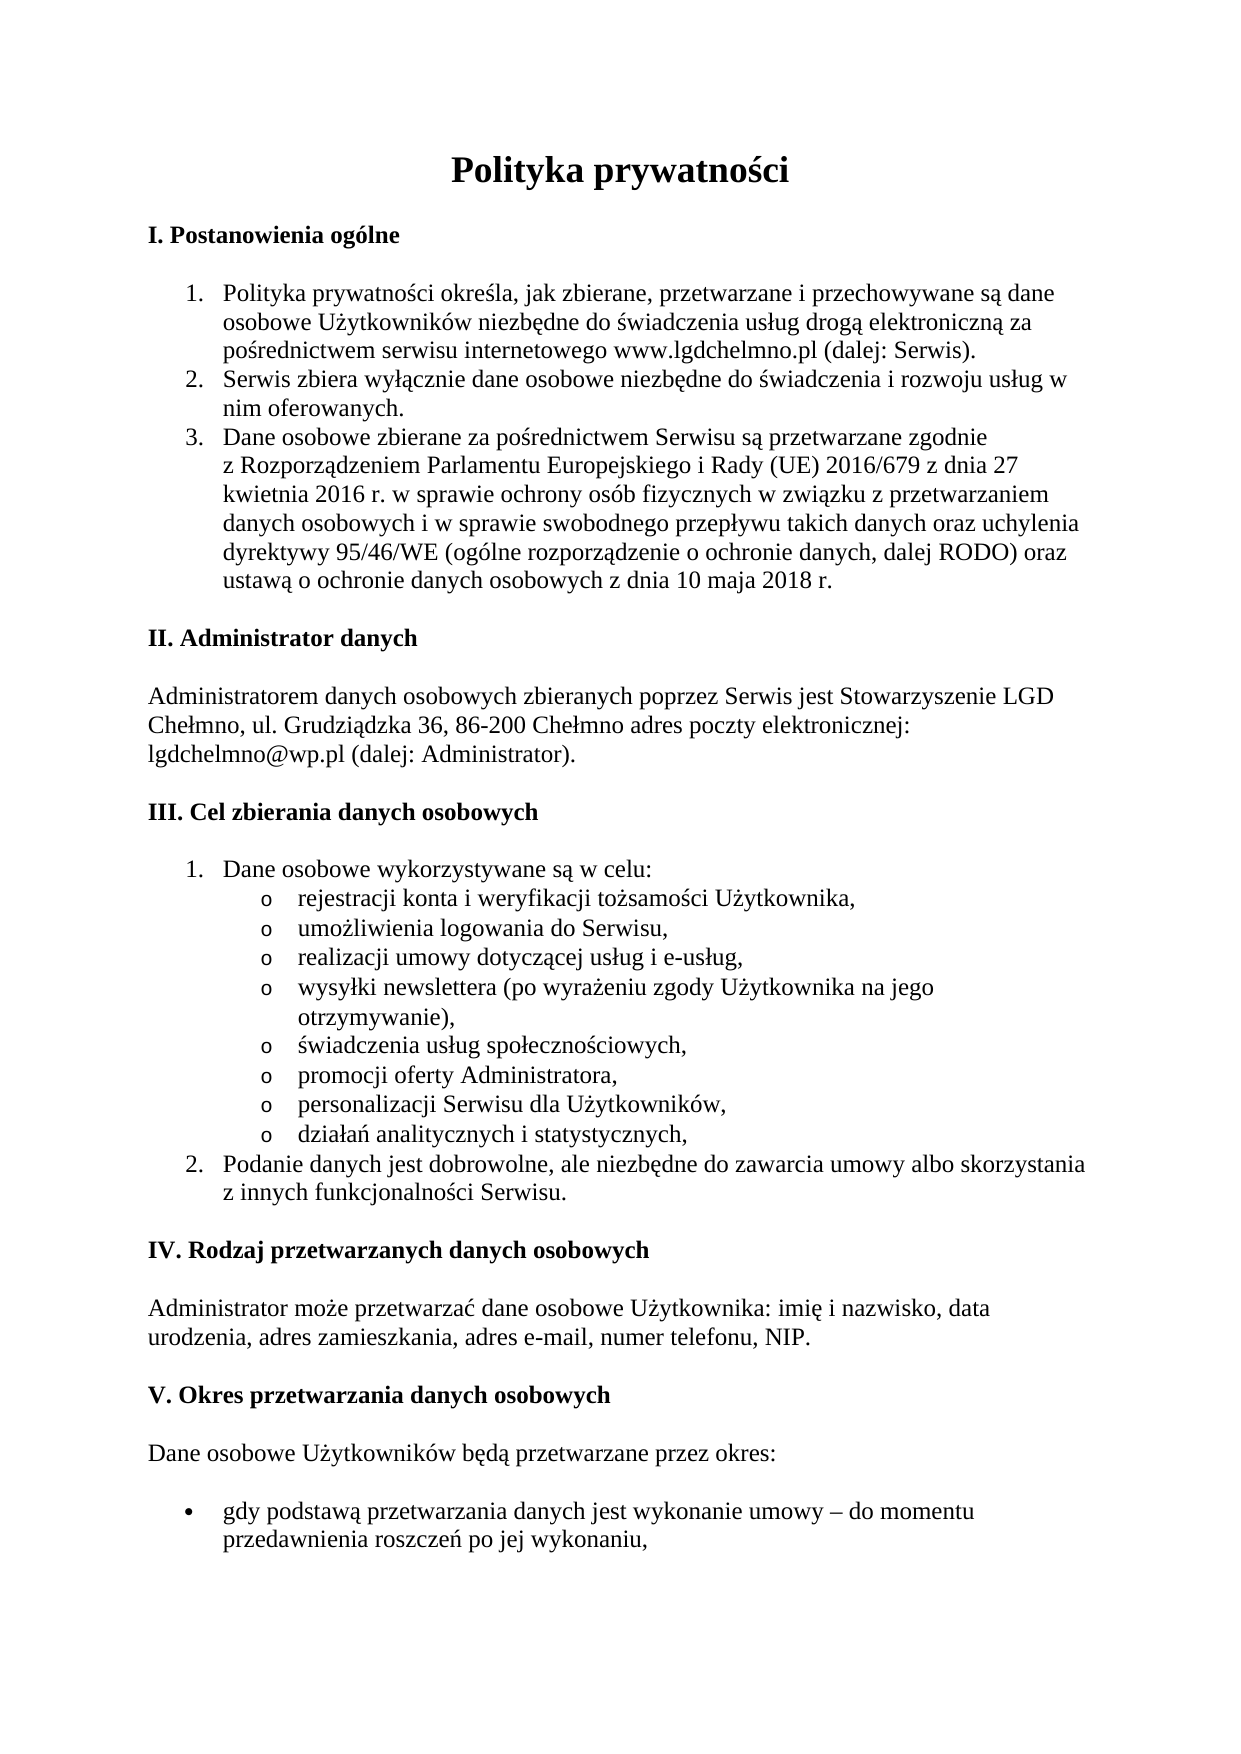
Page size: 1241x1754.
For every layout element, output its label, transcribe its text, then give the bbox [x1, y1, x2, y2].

list realizacji umowy dotyczącej usług i e-usług, [260, 942, 1093, 972]
list świadczenia usług społecznościowych, [260, 1030, 1093, 1060]
text IV. Rodzaj przetwarzanych danych osobowych [148, 1235, 1093, 1264]
list Dane osobowe zbierane za pośrednictwem Serwisu są przetwarzane zgodnie z Rozporządzeniem Parlamentu Europejskiego i Rady (UE) 2016/679 z dnia 27 kwietnia 2016 r. w sprawie ochrony osób fizycznych w związku z przetwarzaniem danych osobowych i w sprawie swobodnego przepływu takich danych oraz uchylenia dyrektywy 95/46/WE (ogólne rozporządzenie o ochronie danych, dalej RODO) oraz ustawą o ochronie danych osobowych z dnia 10 maja 2018 r. [185, 422, 1093, 594]
text Administrator może przetwarzać dane osobowe Użytkownika: imię i nazwisko, data urodzenia, adres zamieszkania, adres e-mail, numer telefonu, NIP. [148, 1293, 1093, 1351]
list działań analitycznych i statystycznych, [260, 1119, 1093, 1149]
list gdy podstawą przetwarzania danych jest wykonanie umowy – do momentu przedawnienia roszczeń po jej wykonaniu, [185, 1496, 1093, 1553]
text Polityka prywatności [148, 148, 1093, 191]
list Podanie danych jest dobrowolne, ale niezbędne do zawarcia umowy albo skorzystania z innych funkcjonalności Serwisu. [185, 1149, 1093, 1206]
text I. Postanowienia ogólne [148, 220, 1093, 249]
text V. Okres przetwarzania danych osobowych [148, 1380, 1093, 1409]
text Dane osobowe Użytkowników będą przetwarzane przez okres: [148, 1438, 1093, 1467]
list Polityka prywatności określa, jak zbierane, przetwarzane i przechowywane są dane osobowe Użytkowników niezbędne do świadczenia usług drogą elektroniczną za pośrednictwem serwisu internetowego www.lgdchelmno.pl (dalej: Serwis). [185, 278, 1093, 364]
list Dane osobowe wykorzystywane są w celu: [185, 854, 1093, 883]
text II. Administrator danych [148, 623, 1093, 652]
list promocji oferty Administratora, [260, 1060, 1093, 1089]
text Administratorem danych osobowych zbieranych poprzez Serwis jest Stowarzyszenie LGD Chełmno, ul. Grudziądzka 36, 86-200 Chełmno adres poczty elektronicznej: lgdchelmno@wp.pl (dalej: Administrator). [148, 681, 1093, 767]
list wysyłki newslettera (po wyrażeniu zgody Użytkownika na jego otrzymywanie), [260, 972, 1093, 1030]
list rejestracji konta i weryfikacji tożsamości Użytkownika, [260, 883, 1093, 913]
list Serwis zbiera wyłącznie dane osobowe niezbędne do świadczenia i rozwoju usług w nim oferowanych. [185, 364, 1093, 422]
text III. Cel zbierania danych osobowych [148, 797, 1093, 825]
list personalizacji Serwisu dla Użytkowników, [260, 1089, 1093, 1119]
list umożliwienia logowania do Serwisu, [260, 913, 1093, 942]
